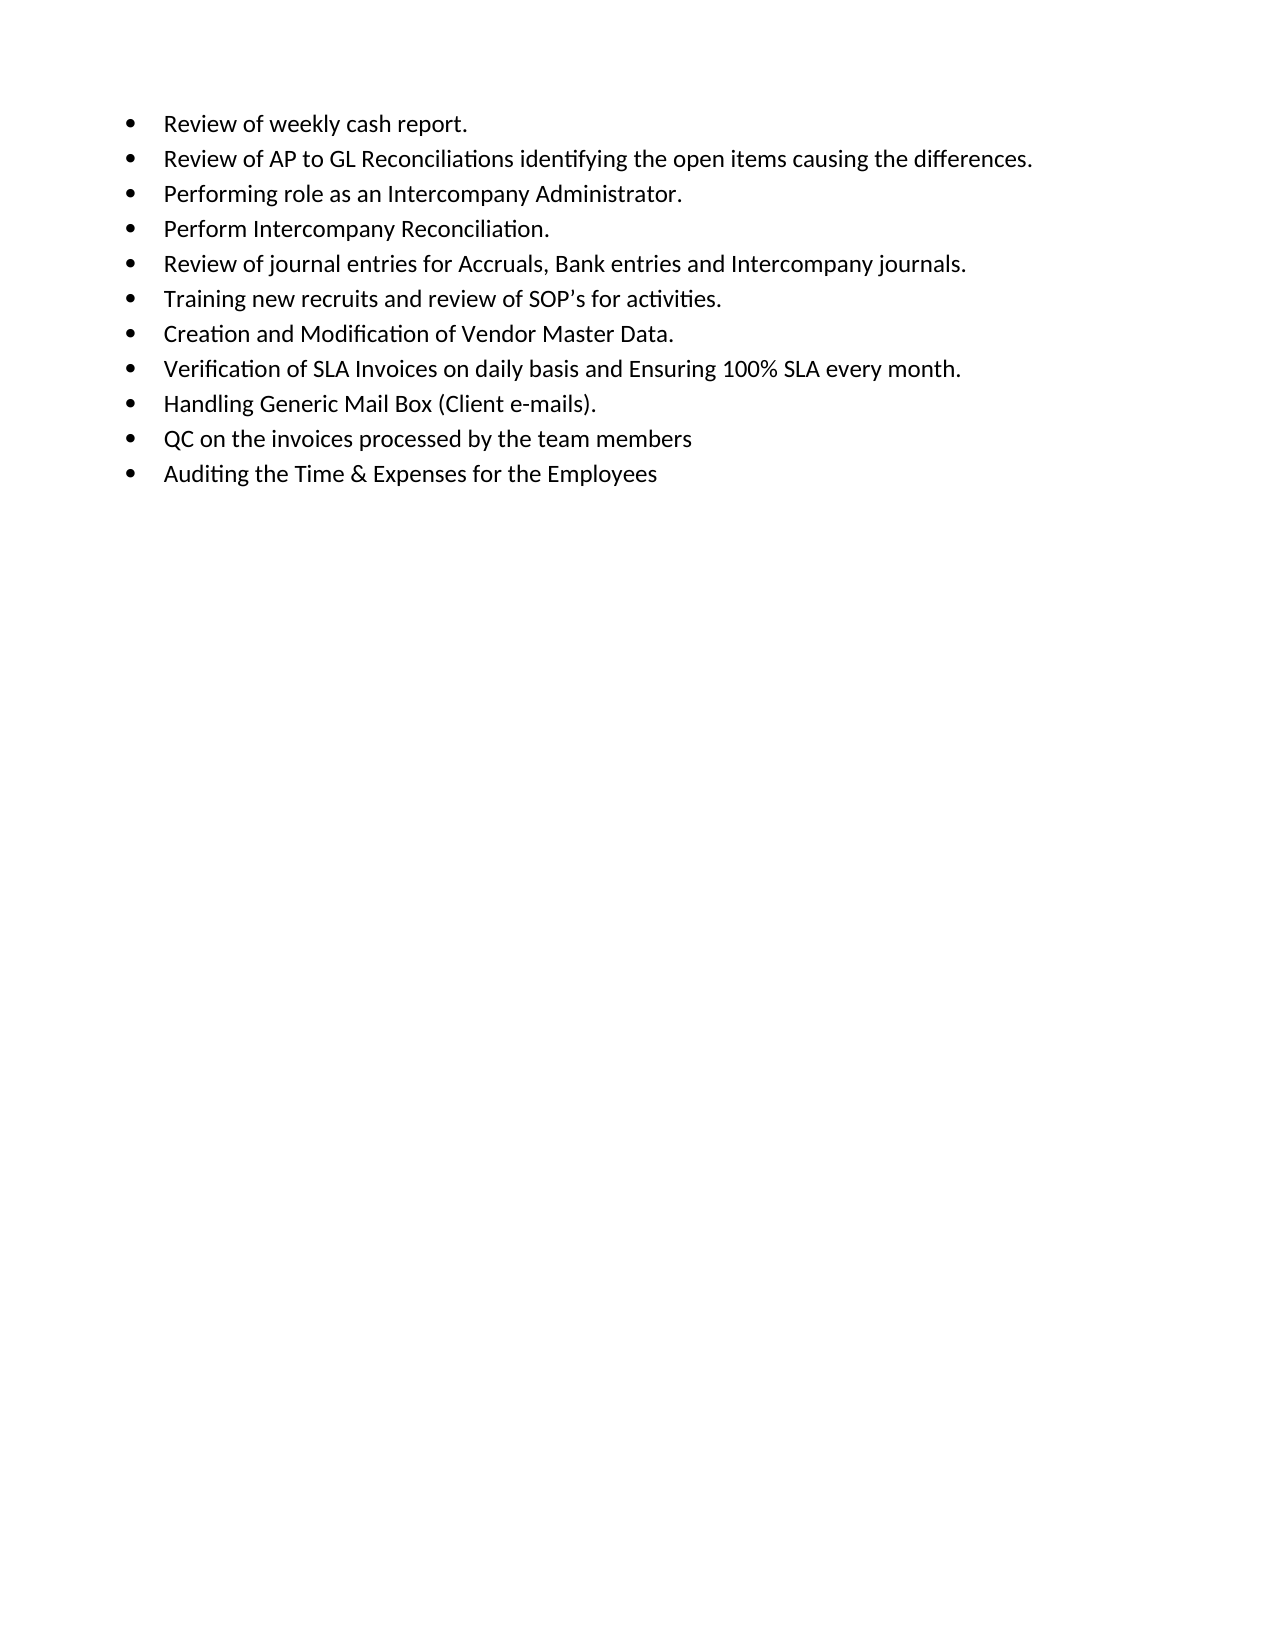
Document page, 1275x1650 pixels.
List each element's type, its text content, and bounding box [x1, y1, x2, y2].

list QC on the invoices processed by the team members [126, 423, 1186, 453]
list Creation and Modification of Vendor Master Data. [126, 318, 1186, 348]
list Performing role as an Intercompany Administrator. [126, 178, 1186, 208]
list Review of AP to GL Reconciliations identifying the open items causing the differences. [126, 143, 1186, 173]
list Verification of SLA Invoices on daily basis and Ensuring 100% SLA every month. [126, 353, 1186, 383]
list Handling Generic Mail Box (Client e-mails). [126, 388, 1186, 418]
list Auditing the Time & Expenses for the Employees [126, 458, 1186, 488]
list Perform Intercompany Reconciliation. [126, 213, 1186, 243]
list Review of weekly cash report. [126, 108, 1186, 138]
list Training new recruits and review of SOP’s for activities. [126, 283, 1186, 313]
list Review of journal entries for Accruals, Bank entries and Intercompany journals. [126, 248, 1186, 278]
